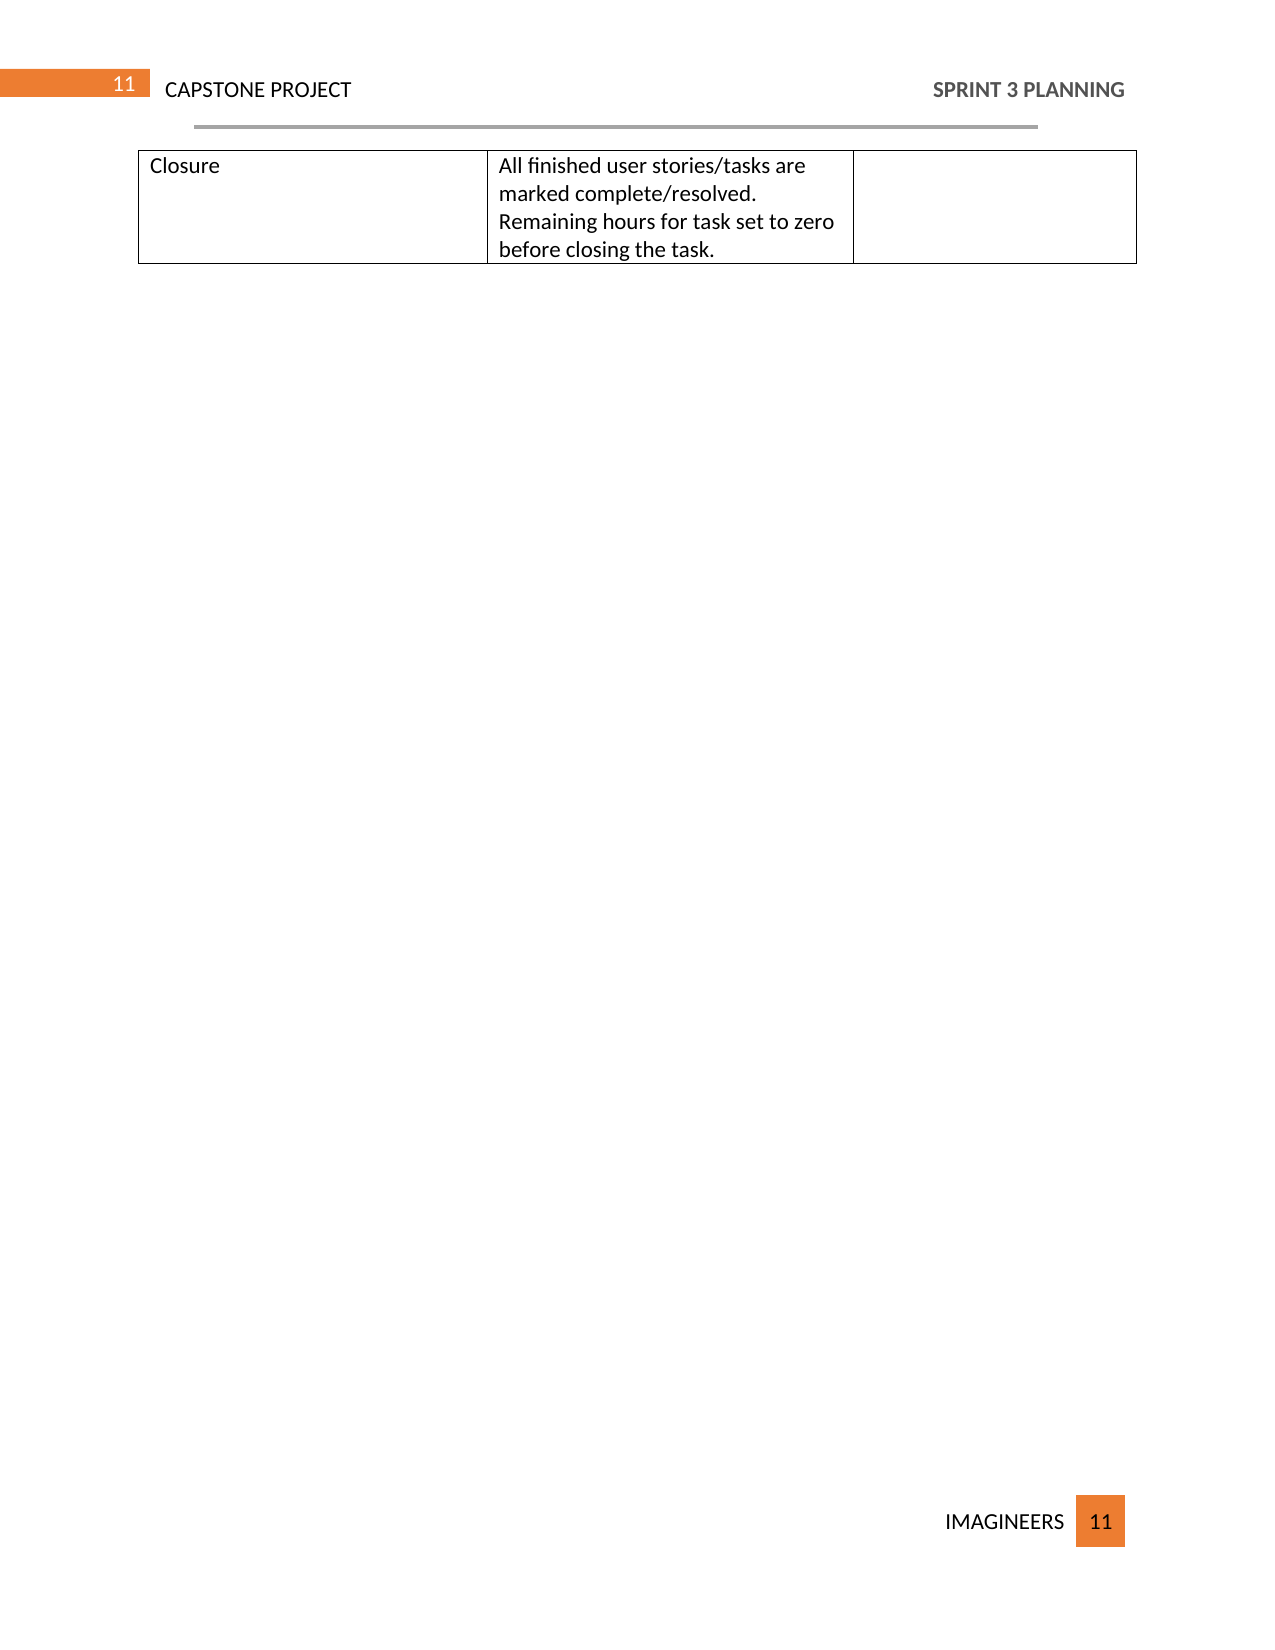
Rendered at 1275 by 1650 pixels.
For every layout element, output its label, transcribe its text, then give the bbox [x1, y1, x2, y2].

table_cell All finished user stories/tasks are marked complete/resolved. Remaining hours for task set to zero before closing the task. [488, 151, 853, 263]
table_cell Closure [139, 151, 487, 263]
table_cell [854, 151, 1136, 263]
